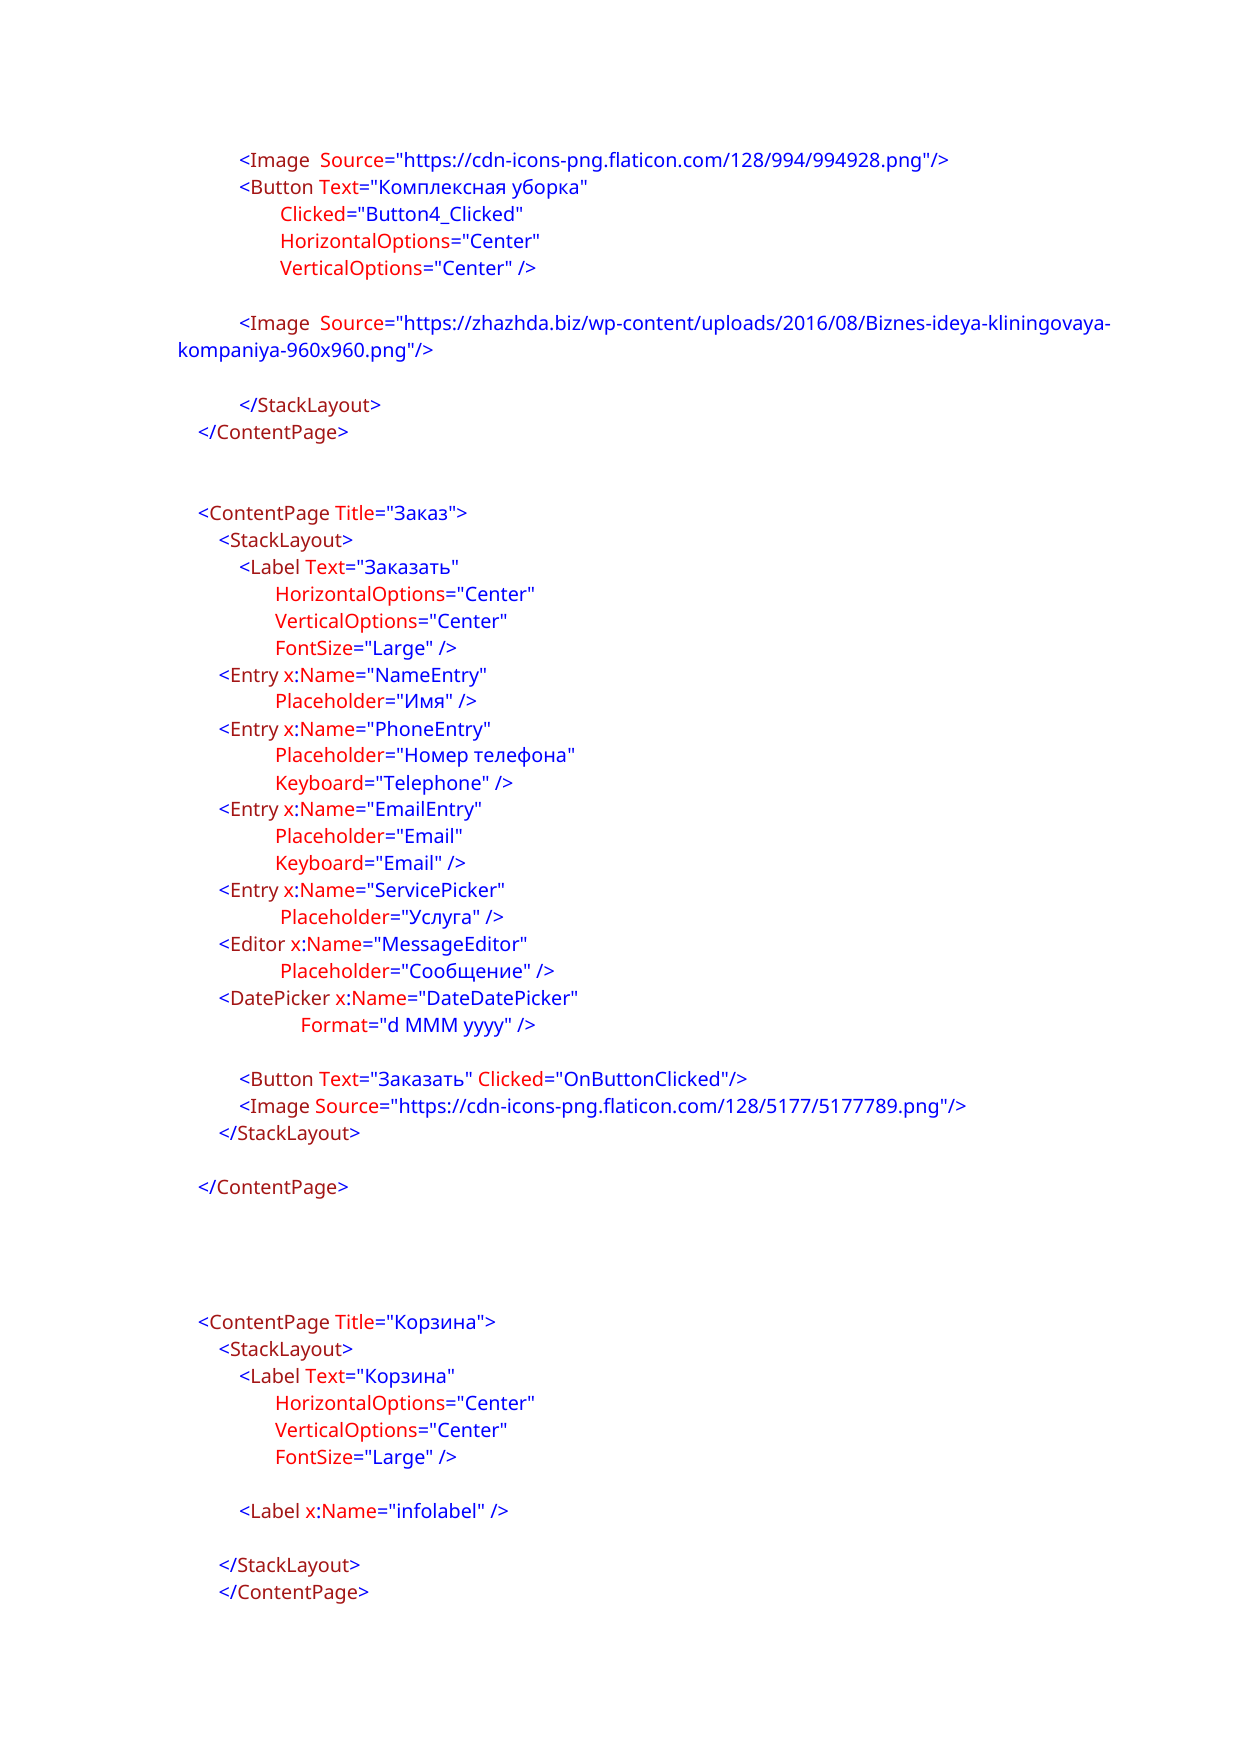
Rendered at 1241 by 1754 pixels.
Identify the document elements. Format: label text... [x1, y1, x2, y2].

text <StackLayout> [177, 526, 1152, 553]
text </ContentPage> [177, 1173, 1152, 1200]
text <Entry x:Name="NameEntry" [177, 661, 1152, 688]
text HorizontalOptions="Center" [177, 580, 1152, 607]
text VerticalOptions="Center" [177, 607, 1152, 634]
text <ContentPage Title="Корзина"> [177, 1308, 1152, 1335]
text <Label x:Name="infolabel" /> [177, 1497, 1152, 1524]
text Keyboard="Email" /> [177, 850, 1152, 877]
text </StackLayout> [177, 1119, 1152, 1146]
text Placeholder="Сообщение" /> [177, 958, 1152, 984]
text <Editor x:Name="MessageEditor" [177, 931, 1152, 958]
text <Image Source="https://cdn-icons-png.flaticon.com/128/5177/5177789.png"/> [177, 1092, 1152, 1119]
text <ContentPage Title="Заказ"> [177, 499, 1152, 526]
text VerticalOptions="Center" [177, 1416, 1152, 1443]
text Format="d MMM yyyy" /> [177, 1012, 1152, 1038]
text <Entry x:Name="ServicePicker" [177, 877, 1152, 904]
text Placeholder="Услуга" /> [177, 904, 1152, 931]
text Placeholder="Имя" /> [177, 688, 1152, 715]
text <Entry x:Name="EmailEntry" [177, 796, 1152, 823]
text Clicked="Button4_Clicked" [177, 200, 1152, 227]
text <Entry x:Name="PhoneEntry" [177, 715, 1152, 742]
text Keyboard="Telephone" /> [177, 769, 1152, 796]
text <DatePicker x:Name="DateDatePicker" [177, 984, 1152, 1012]
text FontSize="Large" /> [177, 634, 1152, 661]
text HorizontalOptions="Center" [177, 1389, 1152, 1416]
text <Button Text="Заказать" Clicked="OnButtonClicked"/> [177, 1066, 1152, 1092]
text Placeholder="Номер телефона" [177, 742, 1152, 769]
text <Image Source="https://cdn-icons-png.flaticon.com/128/994/994928.png"/> [177, 146, 1152, 173]
text </StackLayout> [177, 1551, 1152, 1578]
text VerticalOptions="Center" /> [177, 254, 1152, 281]
text FontSize="Large" /> [177, 1443, 1152, 1470]
text HorizontalOptions="Center" [177, 227, 1152, 254]
text <Label Text="Заказать" [177, 553, 1152, 580]
text </StackLayout> [177, 391, 1152, 418]
text <Button Text="Комплексная уборка" [177, 173, 1152, 200]
text <Label Text="Корзина" [177, 1362, 1152, 1389]
text </ContentPage> [177, 1578, 1152, 1605]
text </ContentPage> [177, 418, 1152, 445]
text <Image Source="https://zhazhda.biz/wp-content/uploads/2016/08/Biznes-ideya-kliningovaya-kompaniya-960x960.png"/> [177, 309, 1152, 363]
text Placeholder="Email" [177, 823, 1152, 850]
text <StackLayout> [177, 1335, 1152, 1362]
